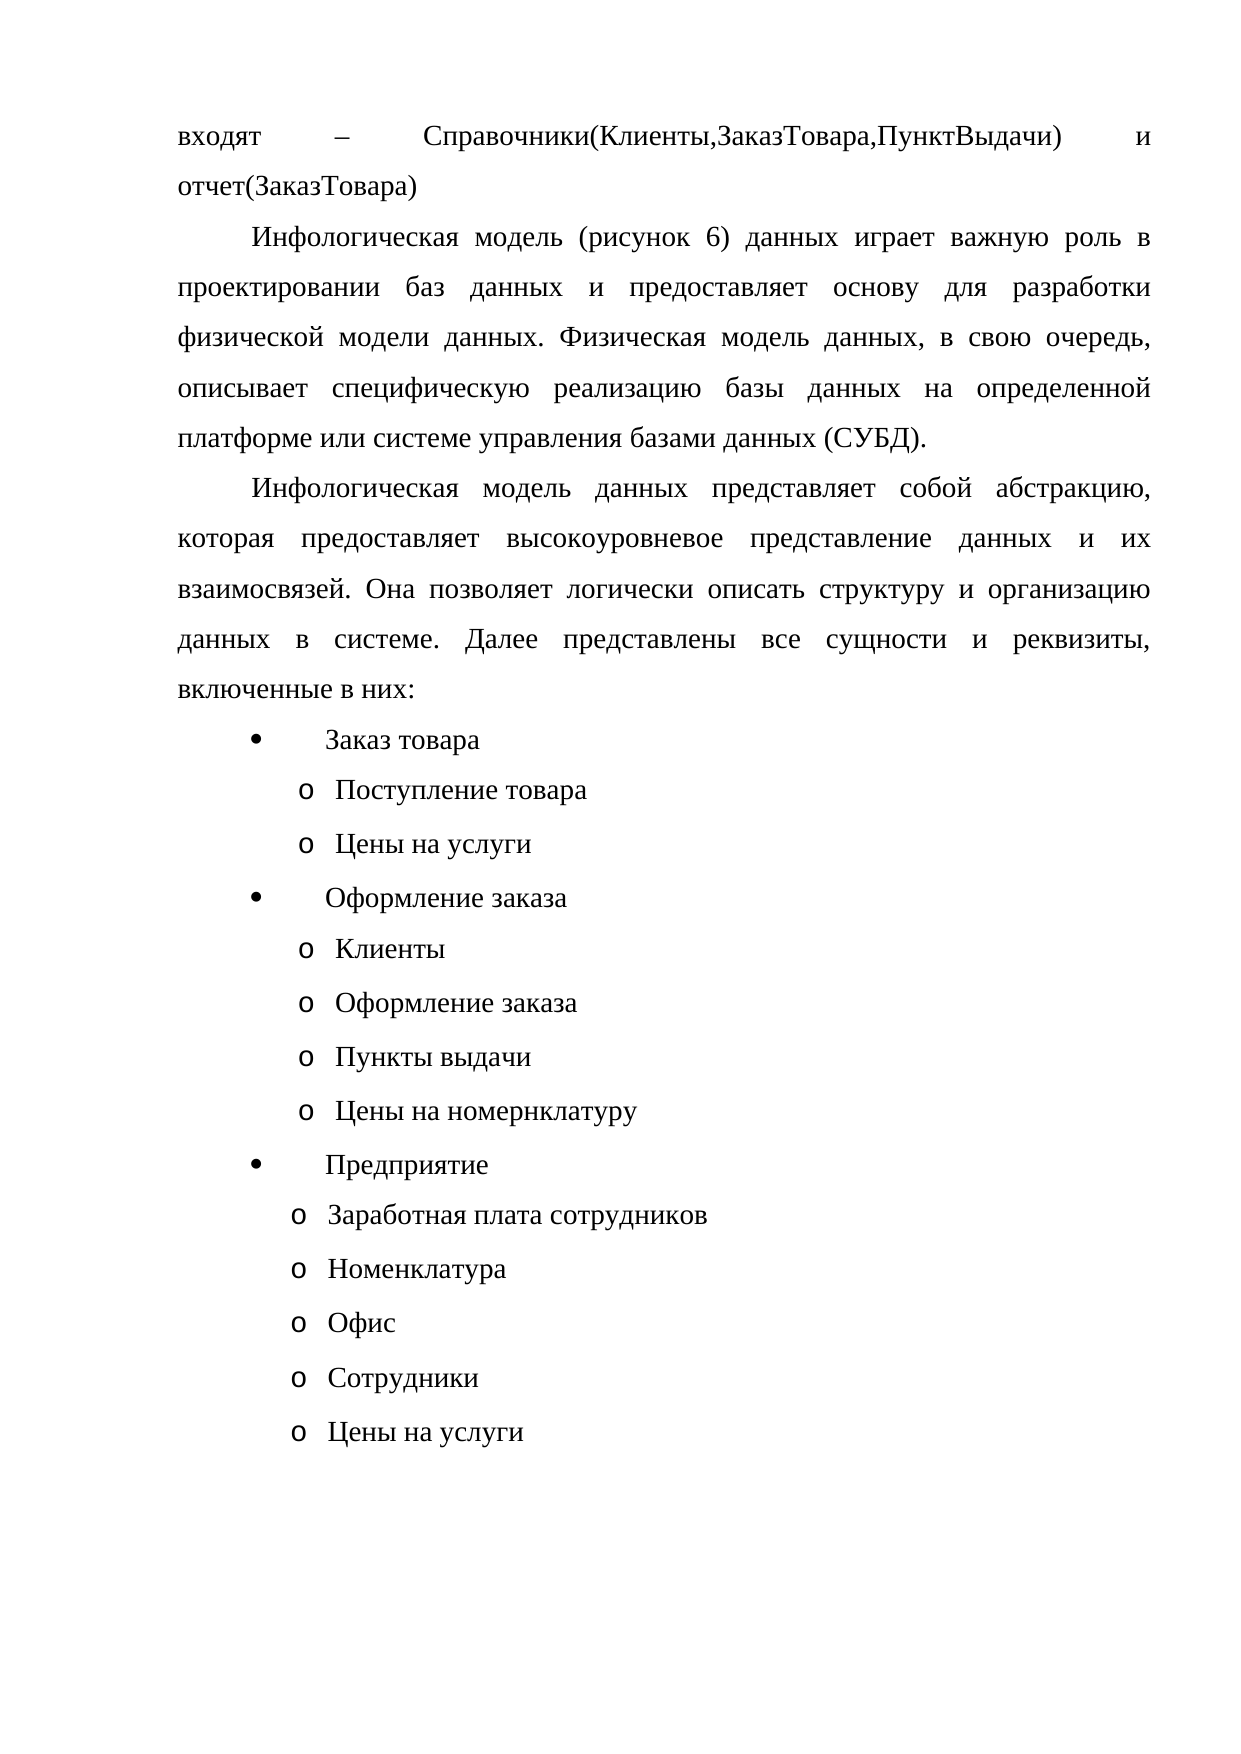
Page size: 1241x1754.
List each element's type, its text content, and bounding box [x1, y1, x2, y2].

list Оформление заказа [177, 880, 1152, 914]
list Клиенты [297, 931, 1152, 967]
list Цены на услуги [297, 826, 1152, 862]
list Пункты выдачи [297, 1039, 1152, 1075]
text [177, 118, 1152, 202]
list Поступление товара [297, 772, 1152, 808]
list Сотрудники [290, 1360, 1152, 1396]
list Оформление заказа [297, 985, 1152, 1021]
list Цены на услуги [290, 1414, 1152, 1450]
list Цены на номернклатуру [297, 1093, 1152, 1129]
list Офис [290, 1306, 1152, 1342]
text Инфологическая модель данных представляет собой абстракцию, которая предоставляет высокоуровневое представление данных и их взаимосвязей. Она позволяет логически описать структуру и организацию данных в системе. Далее представлены все сущности и реквизиты, включенные в них: [177, 470, 1152, 705]
list Заказ товара [177, 722, 1152, 756]
list Номенклатура [290, 1252, 1152, 1288]
list Заработная плата сотрудников [290, 1197, 1152, 1233]
text Инфологическая модель (рисунок 6) данных играет важную роль в проектировании баз данных и предоставляет основу для разработки физической модели данных. Физическая модель данных, в свою очередь, описывает специфическую реализацию базы данных на определенной платформе или системе управления базами данных (СУБД). [177, 219, 1152, 453]
list Предприятие [177, 1147, 1152, 1181]
